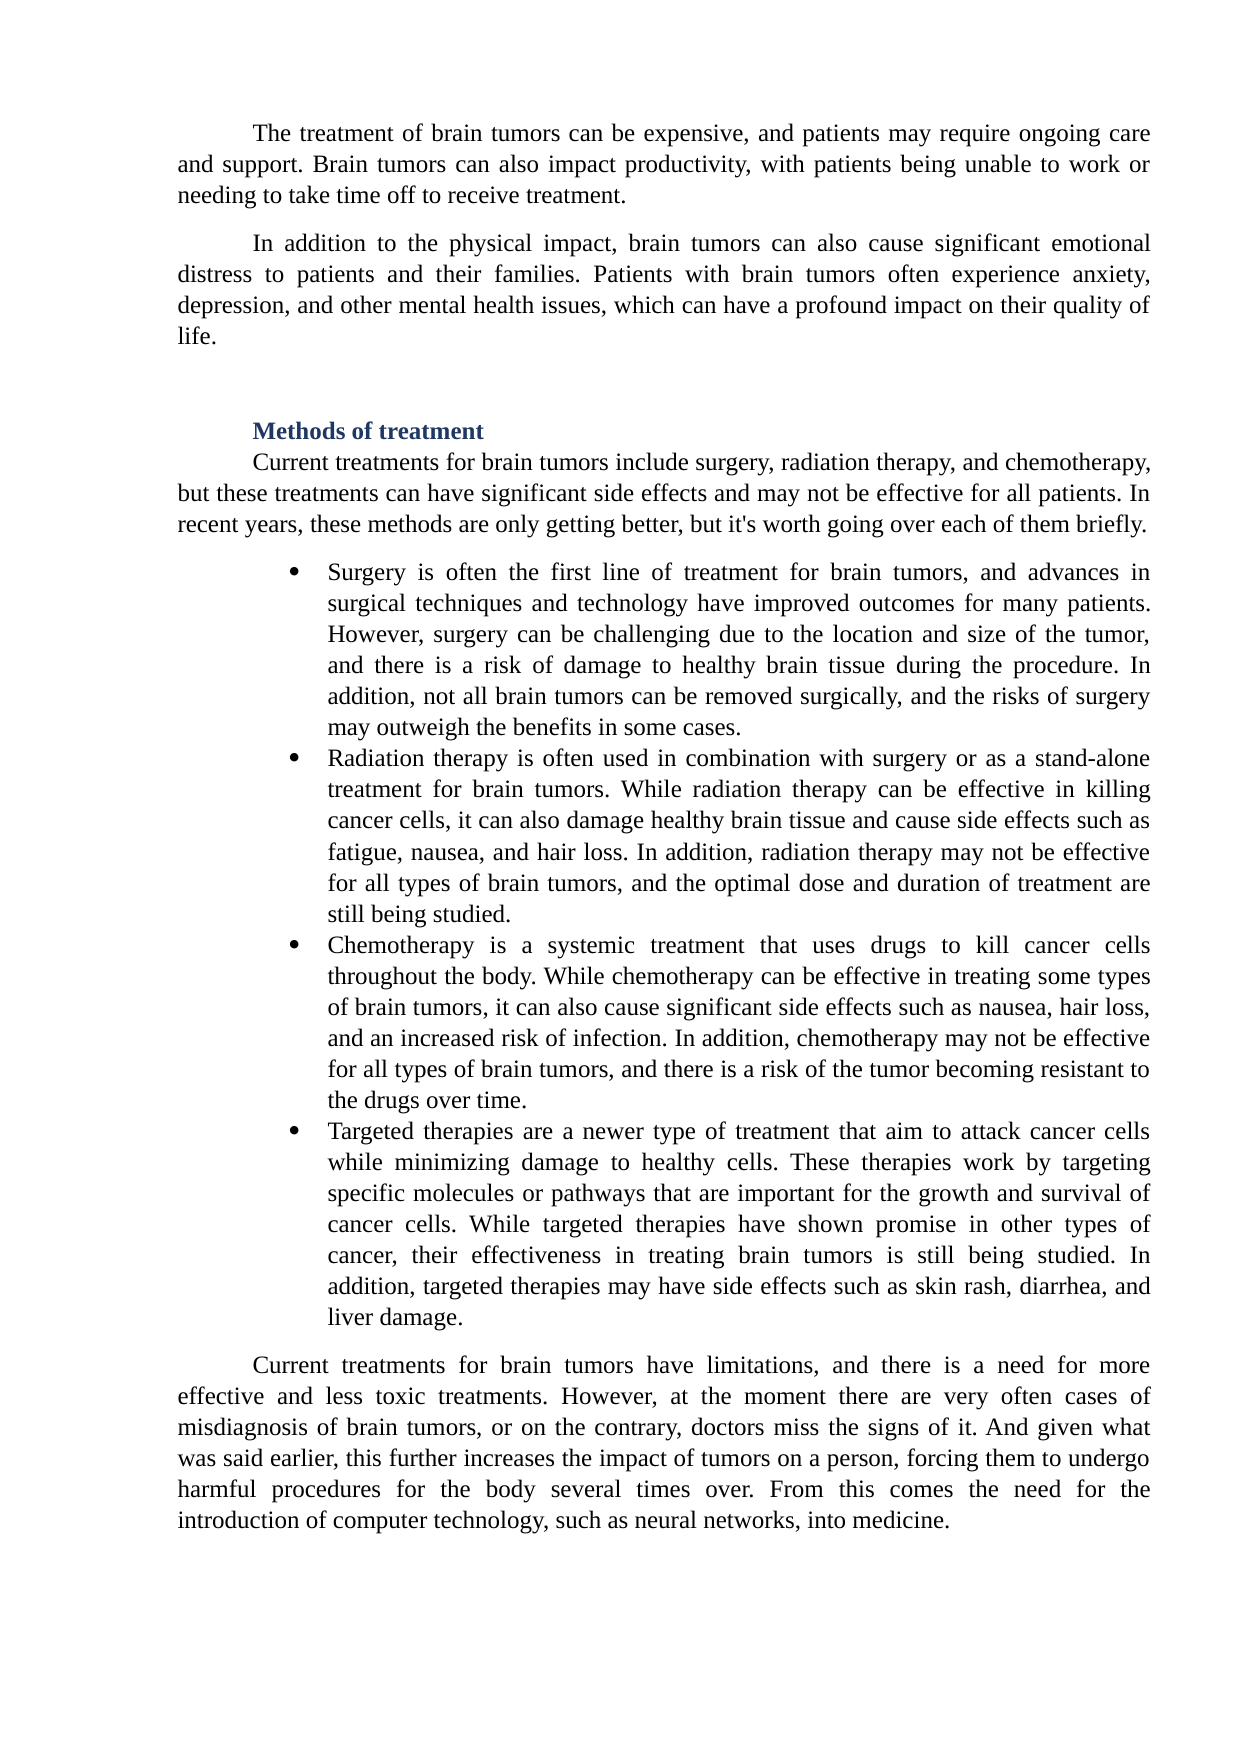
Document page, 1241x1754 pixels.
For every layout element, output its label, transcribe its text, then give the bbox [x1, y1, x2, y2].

text Current treatments for brain tumors have limitations, and there is a need for more effective and less toxic treatments. However, at the moment there are very often cases of misdiagnosis of brain tumors, or on the contrary, doctors miss the signs of it. And given what was said earlier, this further increases the impact of tumors on a person, forcing them to undergo harmful procedures for the body several times over. From this comes the need for the introduction of computer technology, such as neural networks, into medicine. [177, 1350, 1152, 1534]
text The treatment of brain tumors can be expensive, and patients may require ongoing care and support. Brain tumors can also impact productivity, with patients being unable to work or needing to take time off to receive treatment. [177, 118, 1152, 209]
list Targeted therapies are a newer type of treatment that aim to attack cancer cells while minimizing damage to healthy cells. These therapies work by targeting specific molecules or pathways that are important for the growth and survival of cancer cells. While targeted therapies have shown promise in other types of cancer, their effectiveness in treating brain tumors is still being studied. In addition, targeted therapies may have side effects such as skin rash, diarrhea, and liver damage. [290, 1116, 1152, 1331]
list Surgery is often the first line of treatment for brain tumors, and advances in surgical techniques and technology have improved outcomes for many patients. However, surgery can be challenging due to the location and size of the tumor, and there is a risk of damage to healthy brain tissue during the procedure. In addition, not all brain tumors can be removed surgically, and the risks of surgery may outweigh the benefits in some cases. [290, 557, 1152, 741]
text Current treatments for brain tumors include surgery, radiation therapy, and chemotherapy, but these treatments can have significant side effects and may not be effective for all patients. In recent years, these methods are only getting better, but it's worth going over each of them briefly. [177, 447, 1152, 538]
list Chemotherapy is a systemic treatment that uses drugs to kill cancer cells throughout the body. While chemotherapy can be effective in treating some types of brain tumors, it can also cause significant side effects such as nausea, hair loss, and an increased risk of infection. In addition, chemotherapy may not be effective for all types of brain tumors, and there is a risk of the tumor becoming resistant to the drugs over time. [290, 930, 1152, 1114]
subtitle Methods of treatment [177, 416, 1152, 445]
text In addition to the physical impact, brain tumors can also cause significant emotional distress to patients and their families. Patients with brain tumors often experience anxiety, depression, and other mental health issues, which can have a profound impact on their quality of life. [177, 228, 1152, 350]
list Radiation therapy is often used in combination with surgery or as a stand-alone treatment for brain tumors. While radiation therapy can be effective in killing cancer cells, it can also damage healthy brain tissue and cause side effects such as fatigue, nausea, and hair loss. In addition, radiation therapy may not be effective for all types of brain tumors, and the optimal dose and duration of treatment are still being studied. [290, 743, 1152, 927]
